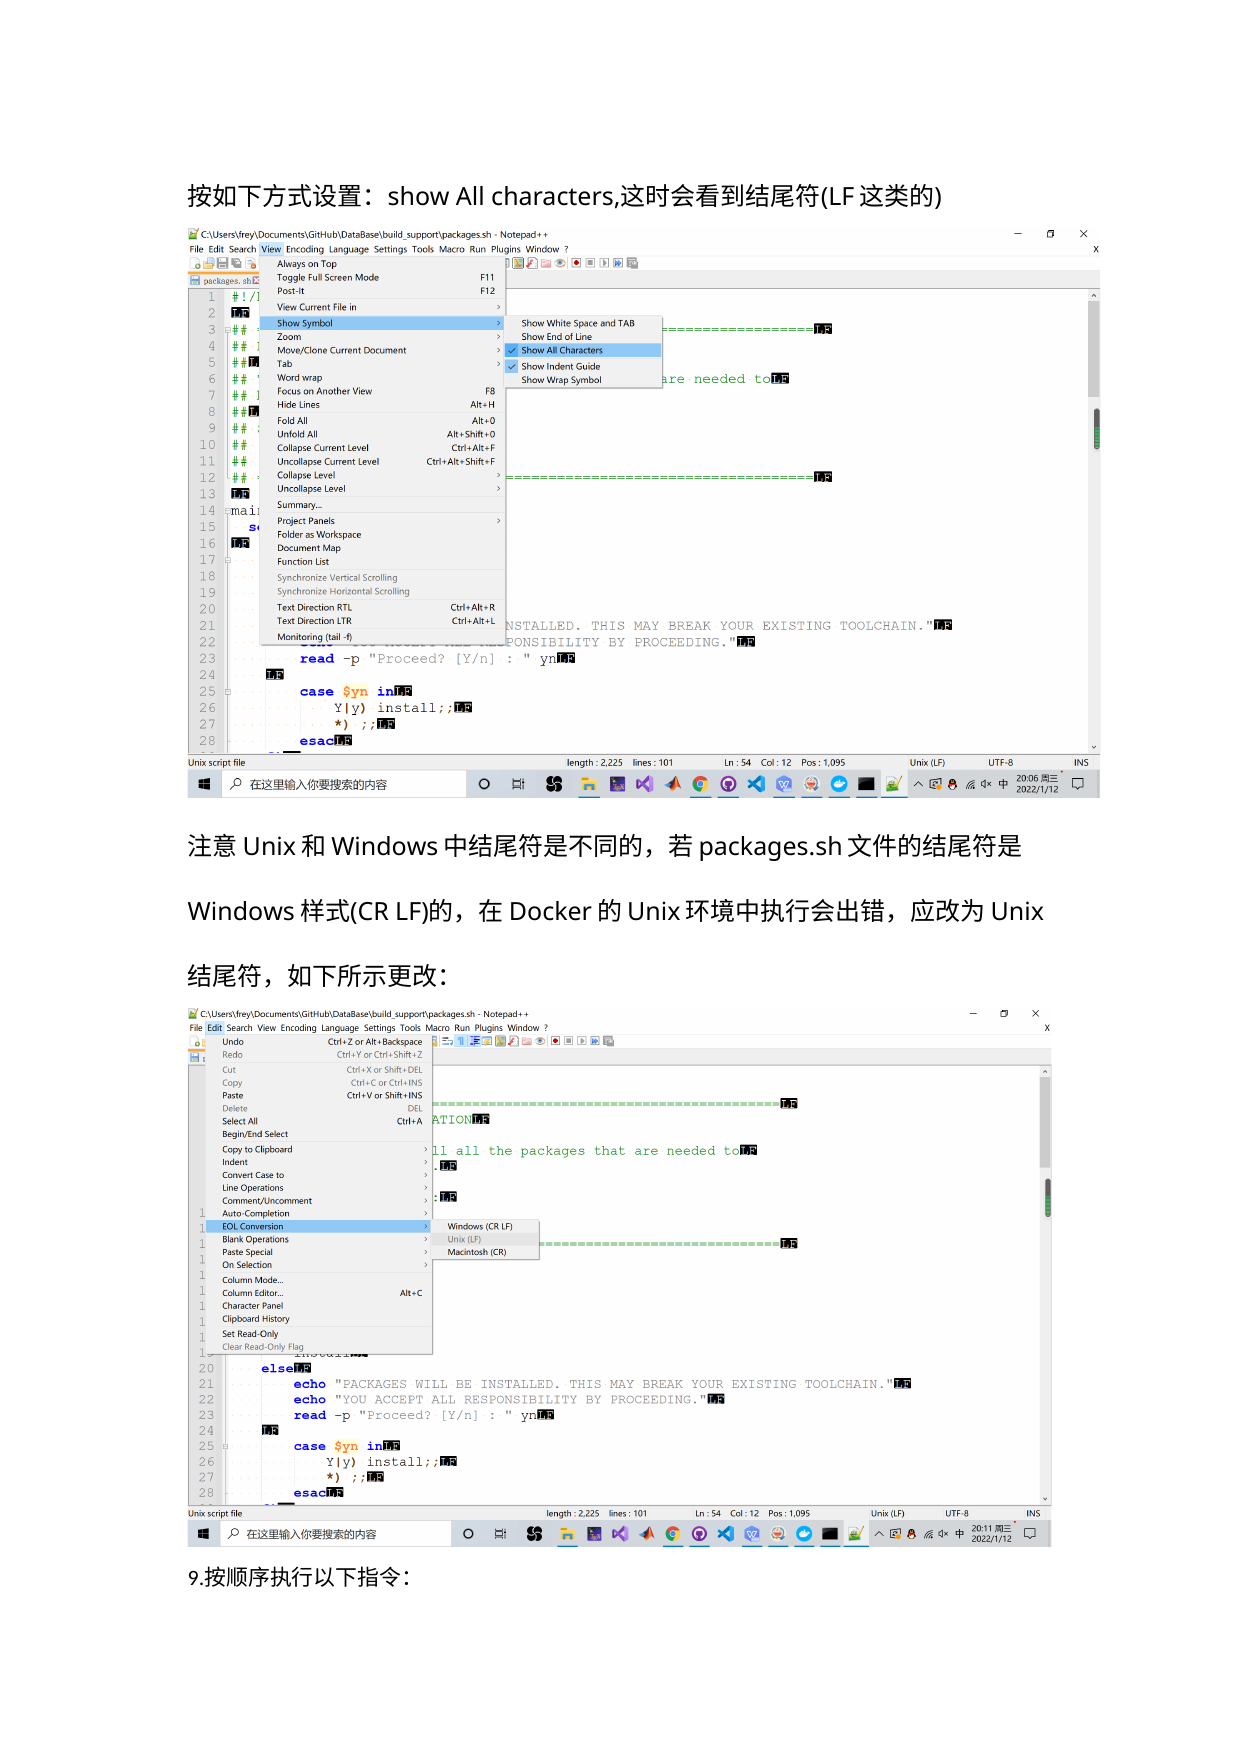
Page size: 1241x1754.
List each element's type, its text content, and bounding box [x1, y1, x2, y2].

text 按如下方式设置：show All characters,这时会看到结尾符(LF这类的) [187, 162, 1053, 227]
text 9.按顺序执行以下指令： [187, 1559, 1053, 1592]
picture [187, 227, 1100, 798]
text 注意Unix和Windows中结尾符是不同的，若packages.sh文件的结尾符是Windows样式(CR LF)的，在Docker的Unix环境中执行会出错，应改为Unix结尾符，如下所示更改： [187, 812, 1053, 1007]
picture [187, 1007, 1052, 1547]
